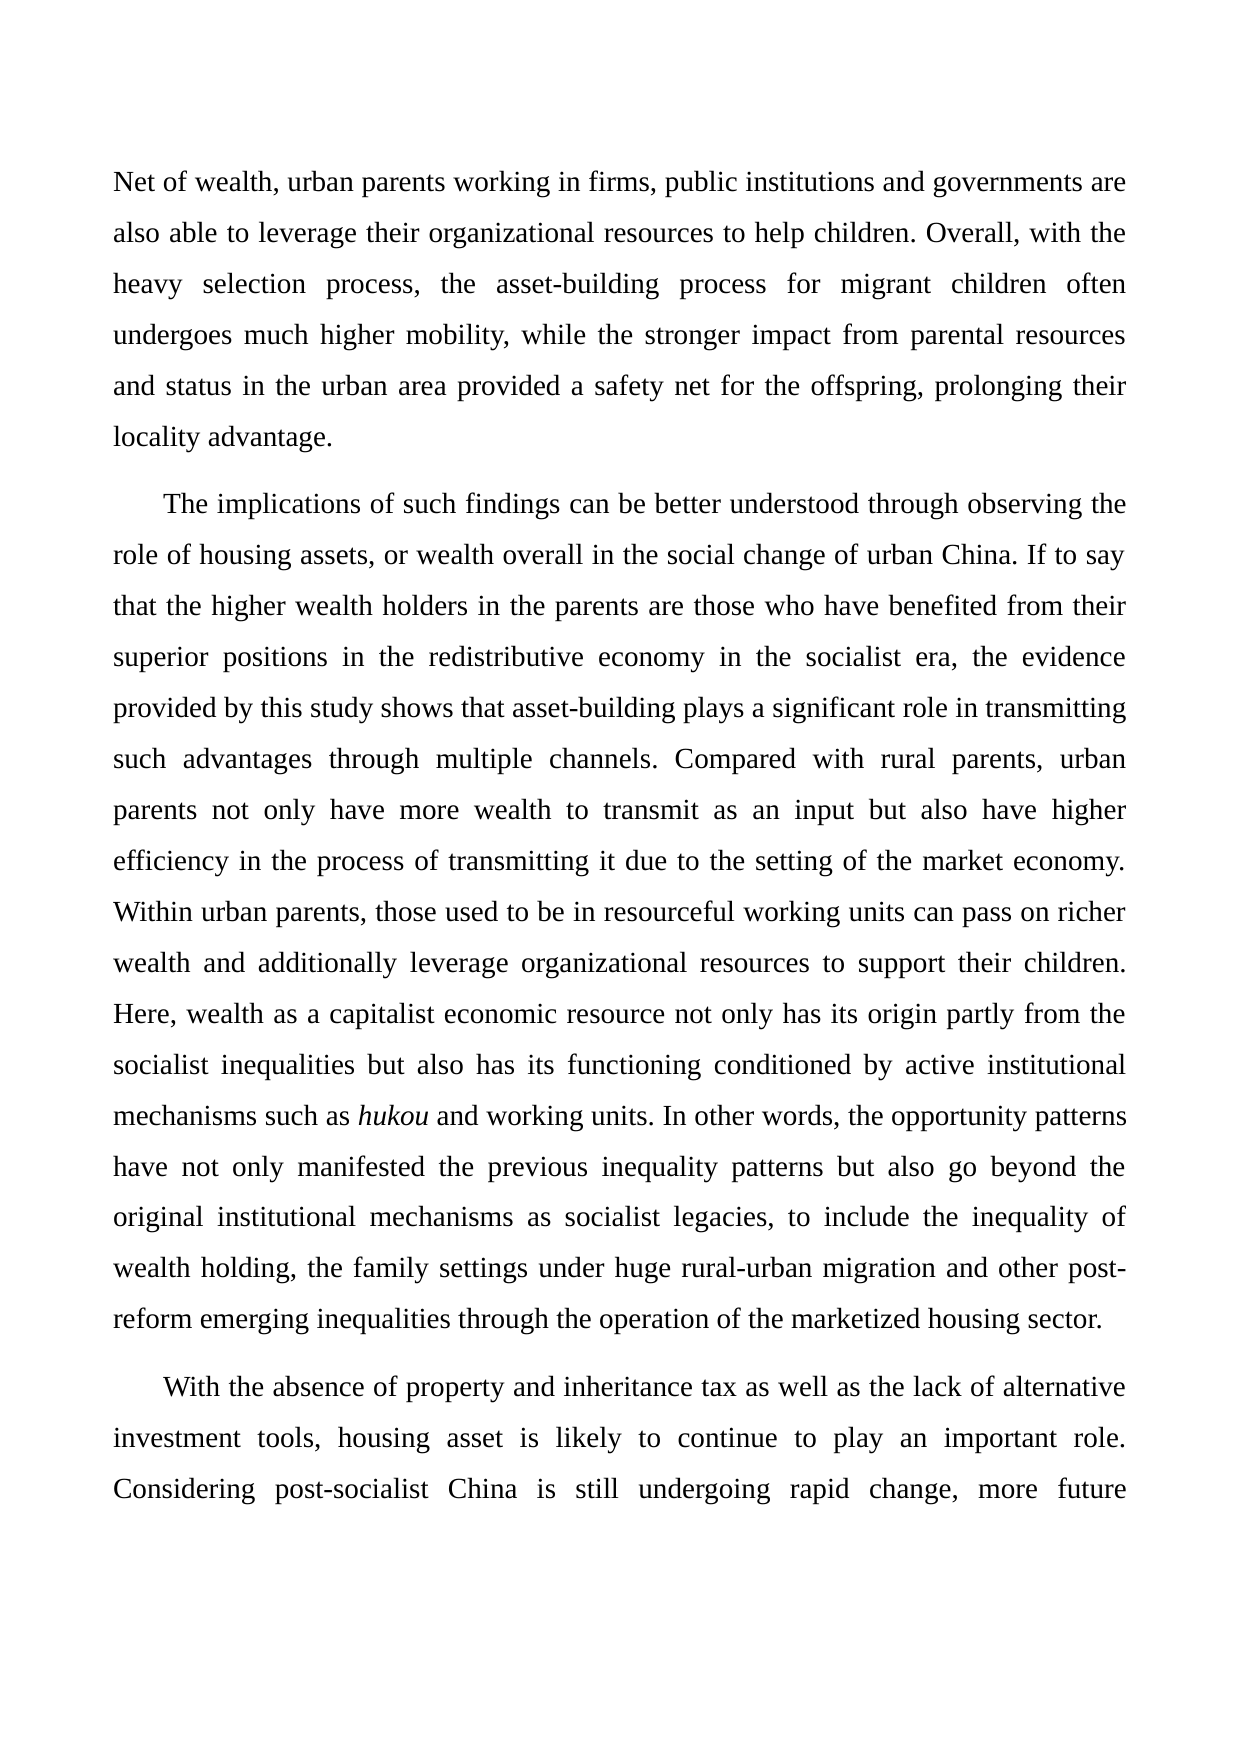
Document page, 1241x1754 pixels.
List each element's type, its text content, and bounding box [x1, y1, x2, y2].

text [113, 1369, 1127, 1505]
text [113, 164, 1127, 452]
text The implications of such findings can be better understood through observing the role of housing assets, or wealth overall in the social change of urban China. If to say that the higher wealth holders in the parents are those who have benefited from their superior positions in the redistributive economy in the socialist era, the evidence provided by this study shows that asset-building plays a significant role in transmitting such advantages through multiple channels. Compared with rural parents, urban parents not only have more wealth to transmit as an input but also have higher efficiency in the process of transmitting it due to the setting of the market economy. Within urban parents, those used to be in resourceful working units can pass on richer wealth and additionally leverage organizational resources to support their children. Here, wealth as a capitalist economic resource not only has its origin partly from the socialist inequalities but also has its functioning conditioned by active institutional mechanisms such as hukou and working units. In other words, the opportunity patterns have not only manifested the previous inequality patterns but also go beyond the original institutional mechanisms as socialist legacies, to include the inequality of wealth holding, the family settings under huge rural-urban migration and other post-reform emerging inequalities through the operation of the marketized housing sector. [113, 486, 1127, 1335]
